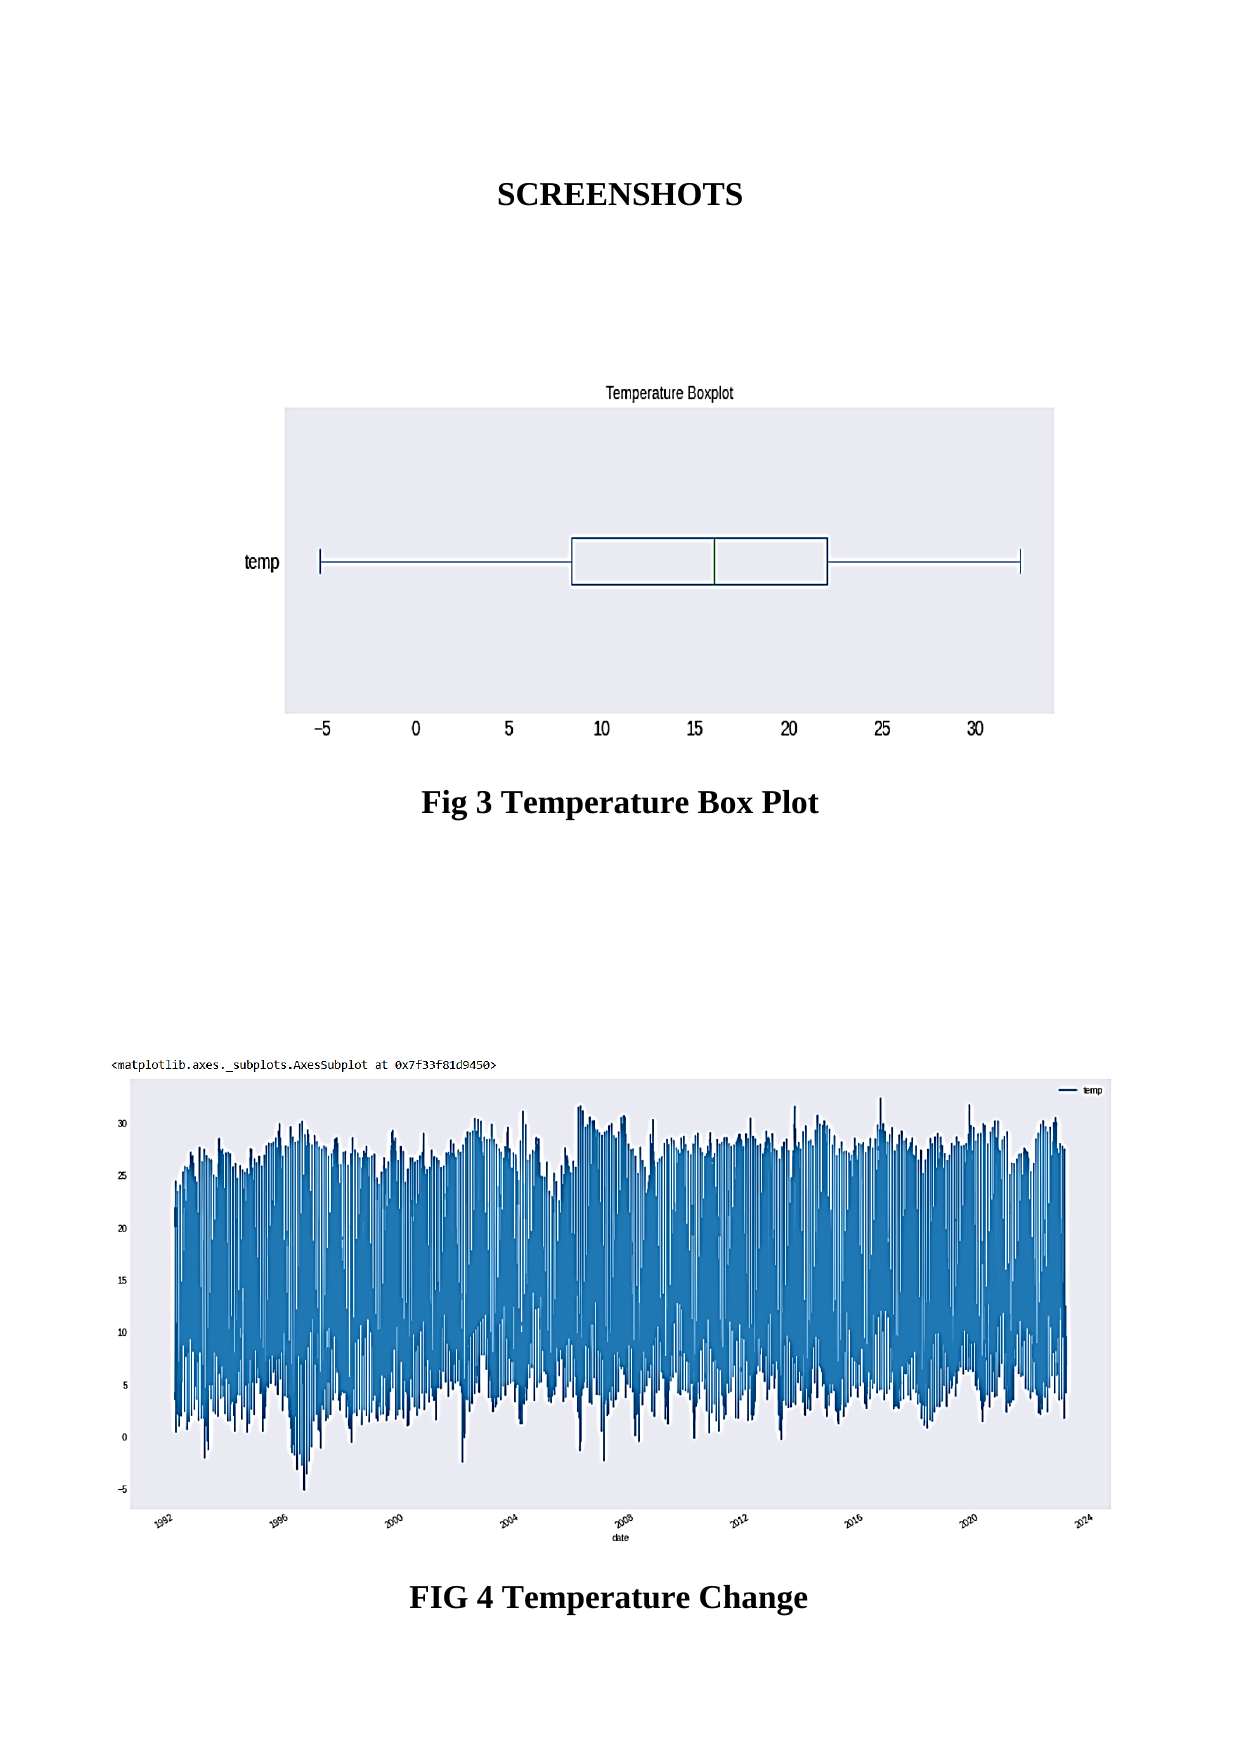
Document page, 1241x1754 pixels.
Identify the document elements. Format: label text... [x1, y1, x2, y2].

picture [102, 1053, 1116, 1543]
subtitle SCREENSHOTS [233, 174, 1007, 212]
subtitle Fig 3 Temperature Box Plot [233, 783, 1007, 821]
picture [232, 374, 1076, 758]
text FIG 4 Temperature Change [102, 1577, 1115, 1615]
